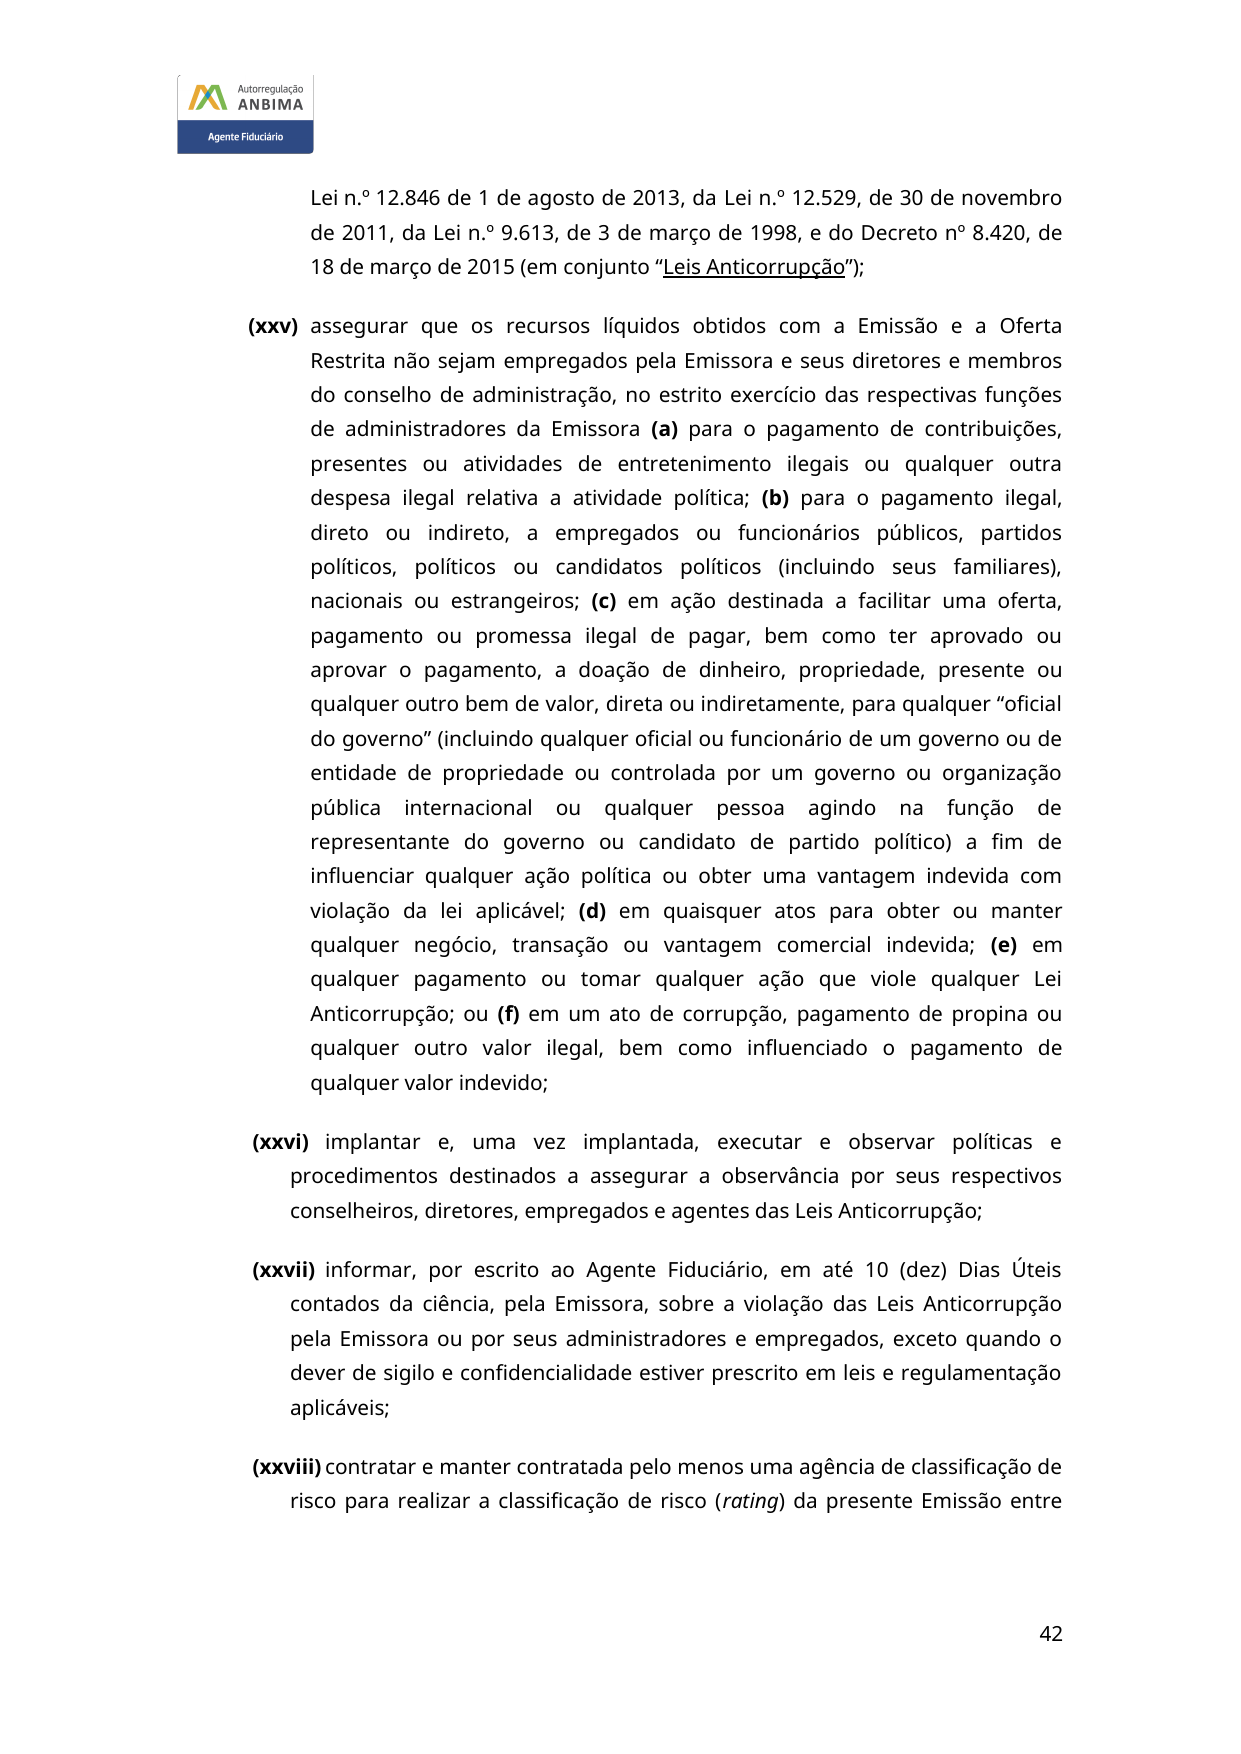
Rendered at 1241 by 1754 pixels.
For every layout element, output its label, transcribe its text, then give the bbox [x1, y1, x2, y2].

list informar, por escrito ao Agente Fiduciário, em até 10 (dez) Dias Úteis contados da ciência, pela Emissora, sobre a violação das Leis Anticorrupção pela Emissora ou por seus administradores e empregados, exceto quando o dever de sigilo e confidencialidade estiver prescrito em leis e regulamentação aplicáveis; [252, 1255, 1063, 1421]
list assegurar que os recursos líquidos obtidos com a Emissão e a Oferta Restrita não sejam empregados pela Emissora e seus diretores e membros do conselho de administração, no estrito exercício das respectivas funções de administradores da Emissora (a) para o pagamento de contribuições, presentes ou atividades de entretenimento ilegais ou qualquer outra despesa ilegal relativa a atividade política; (b) para o pagamento ilegal, direto ou indireto, a empregados ou funcionários públicos, partidos políticos, políticos ou candidatos políticos (incluindo seus familiares), nacionais ou estrangeiros; (c) em ação destinada a facilitar uma oferta, pagamento ou promessa ilegal de pagar, bem como ter aprovado ou aprovar o pagamento, a doação de dinheiro, propriedade, presente ou qualquer outro bem de valor, direta ou indiretamente, para qualquer “oficial do governo” (incluindo qualquer oficial ou funcionário de um governo ou de entidade de propriedade ou controlada por um governo ou organização pública internacional ou qualquer pessoa agindo na função de representante do governo ou candidato de partido político) a fim de influenciar qualquer ação política ou obter uma vantagem indevida com violação da lei aplicável; (d) em quaisquer atos para obter ou manter qualquer negócio, transação ou vantagem comercial indevida; (e) em qualquer pagamento ou tomar qualquer ação que viole qualquer Lei Anticorrupção; ou (f) em um ato de corrupção, pagamento de propina ou qualquer outro valor ilegal, bem como influenciado o pagamento de qualquer valor indevido; [248, 311, 1063, 1096]
list implantar e, uma vez implantada, executar e observar políticas e procedimentos destinados a assegurar a observância por seus respectivos conselheiros, diretores, empregados e agentes das Leis Anticorrupção; [252, 1127, 1063, 1224]
picture [177, 75, 314, 154]
